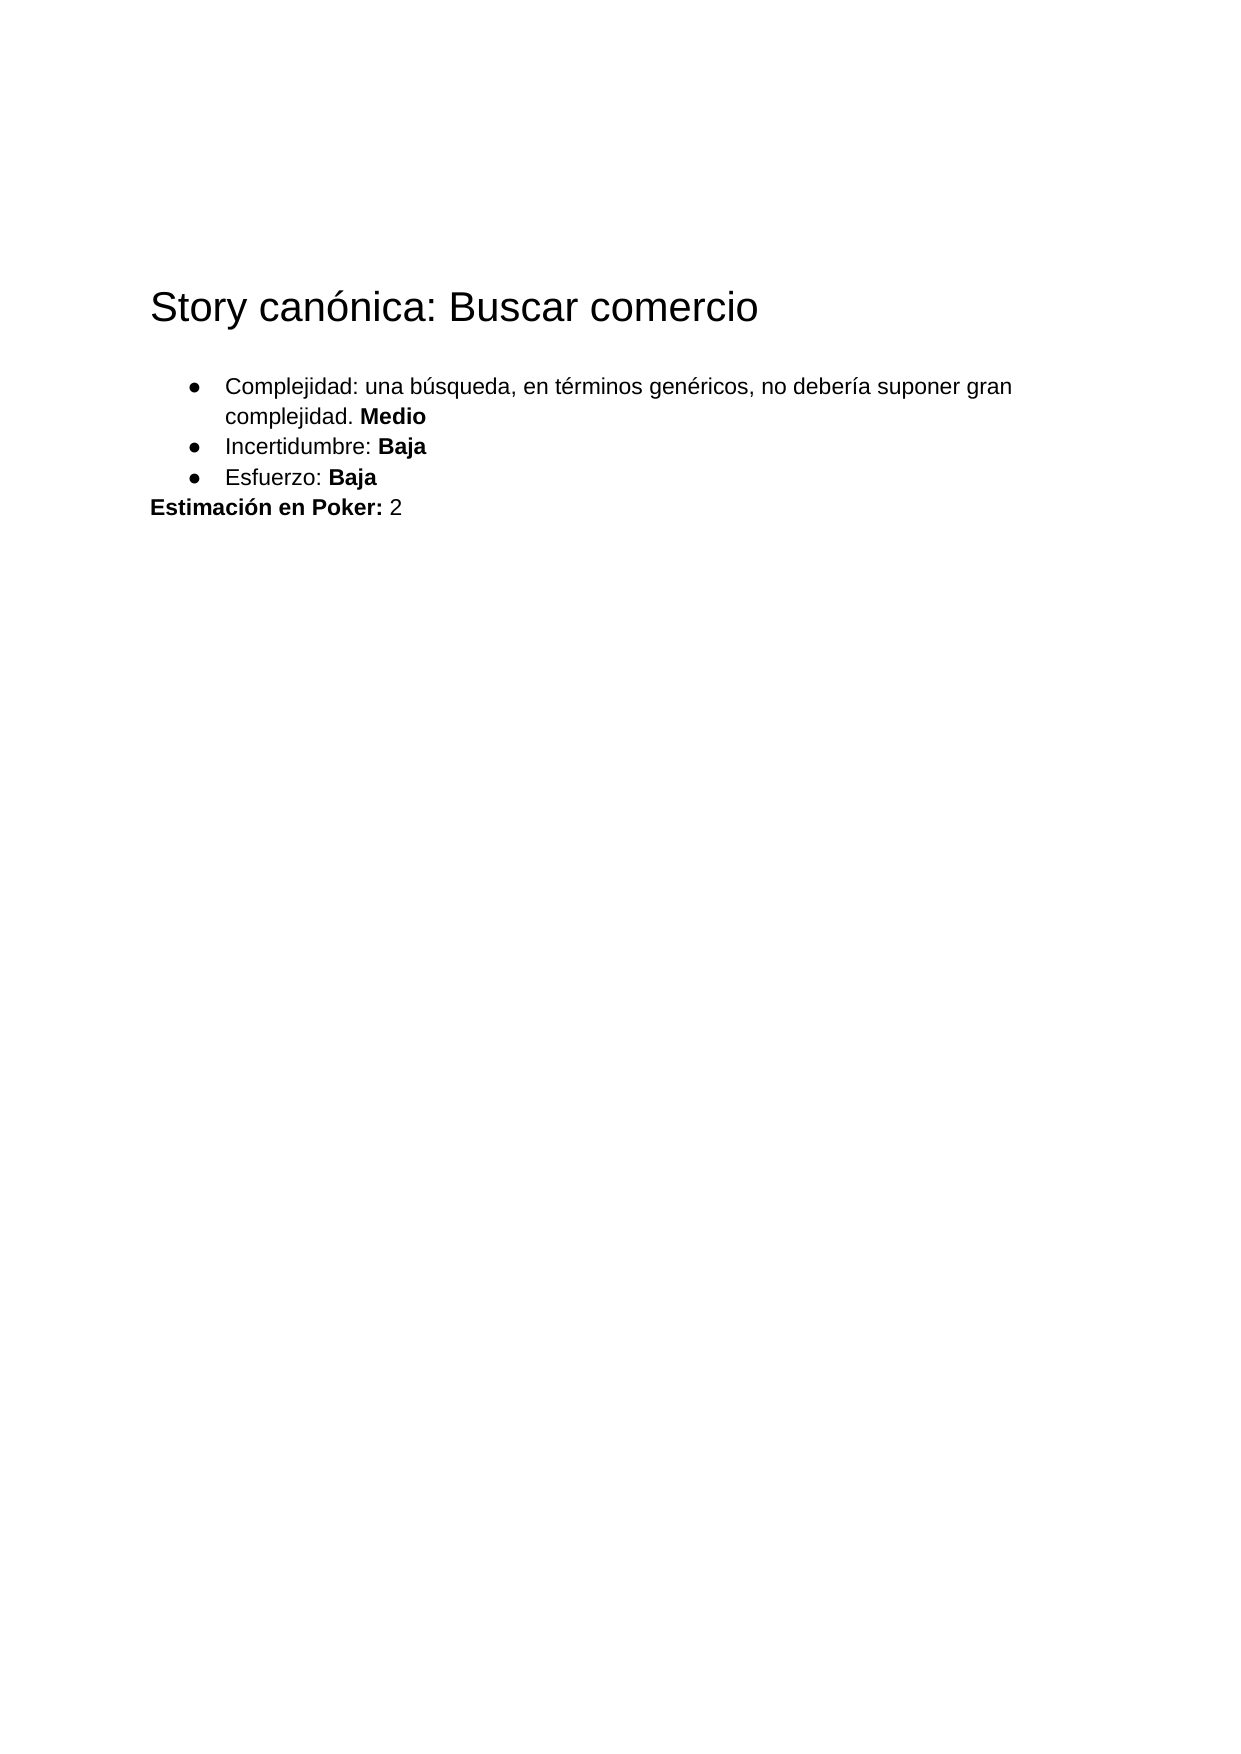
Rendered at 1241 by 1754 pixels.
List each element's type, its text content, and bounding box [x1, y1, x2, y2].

list Incertidumbre: Baja [187, 433, 1090, 460]
text Estimación en Poker: 2 [150, 494, 1090, 520]
list Complejidad: una búsqueda, en términos genéricos, no debería suponer gran complejidad. Medio [187, 373, 1090, 429]
list Esfuerzo: Baja [187, 463, 1090, 490]
subtitle Story canónica: Buscar comercio [150, 282, 1090, 330]
